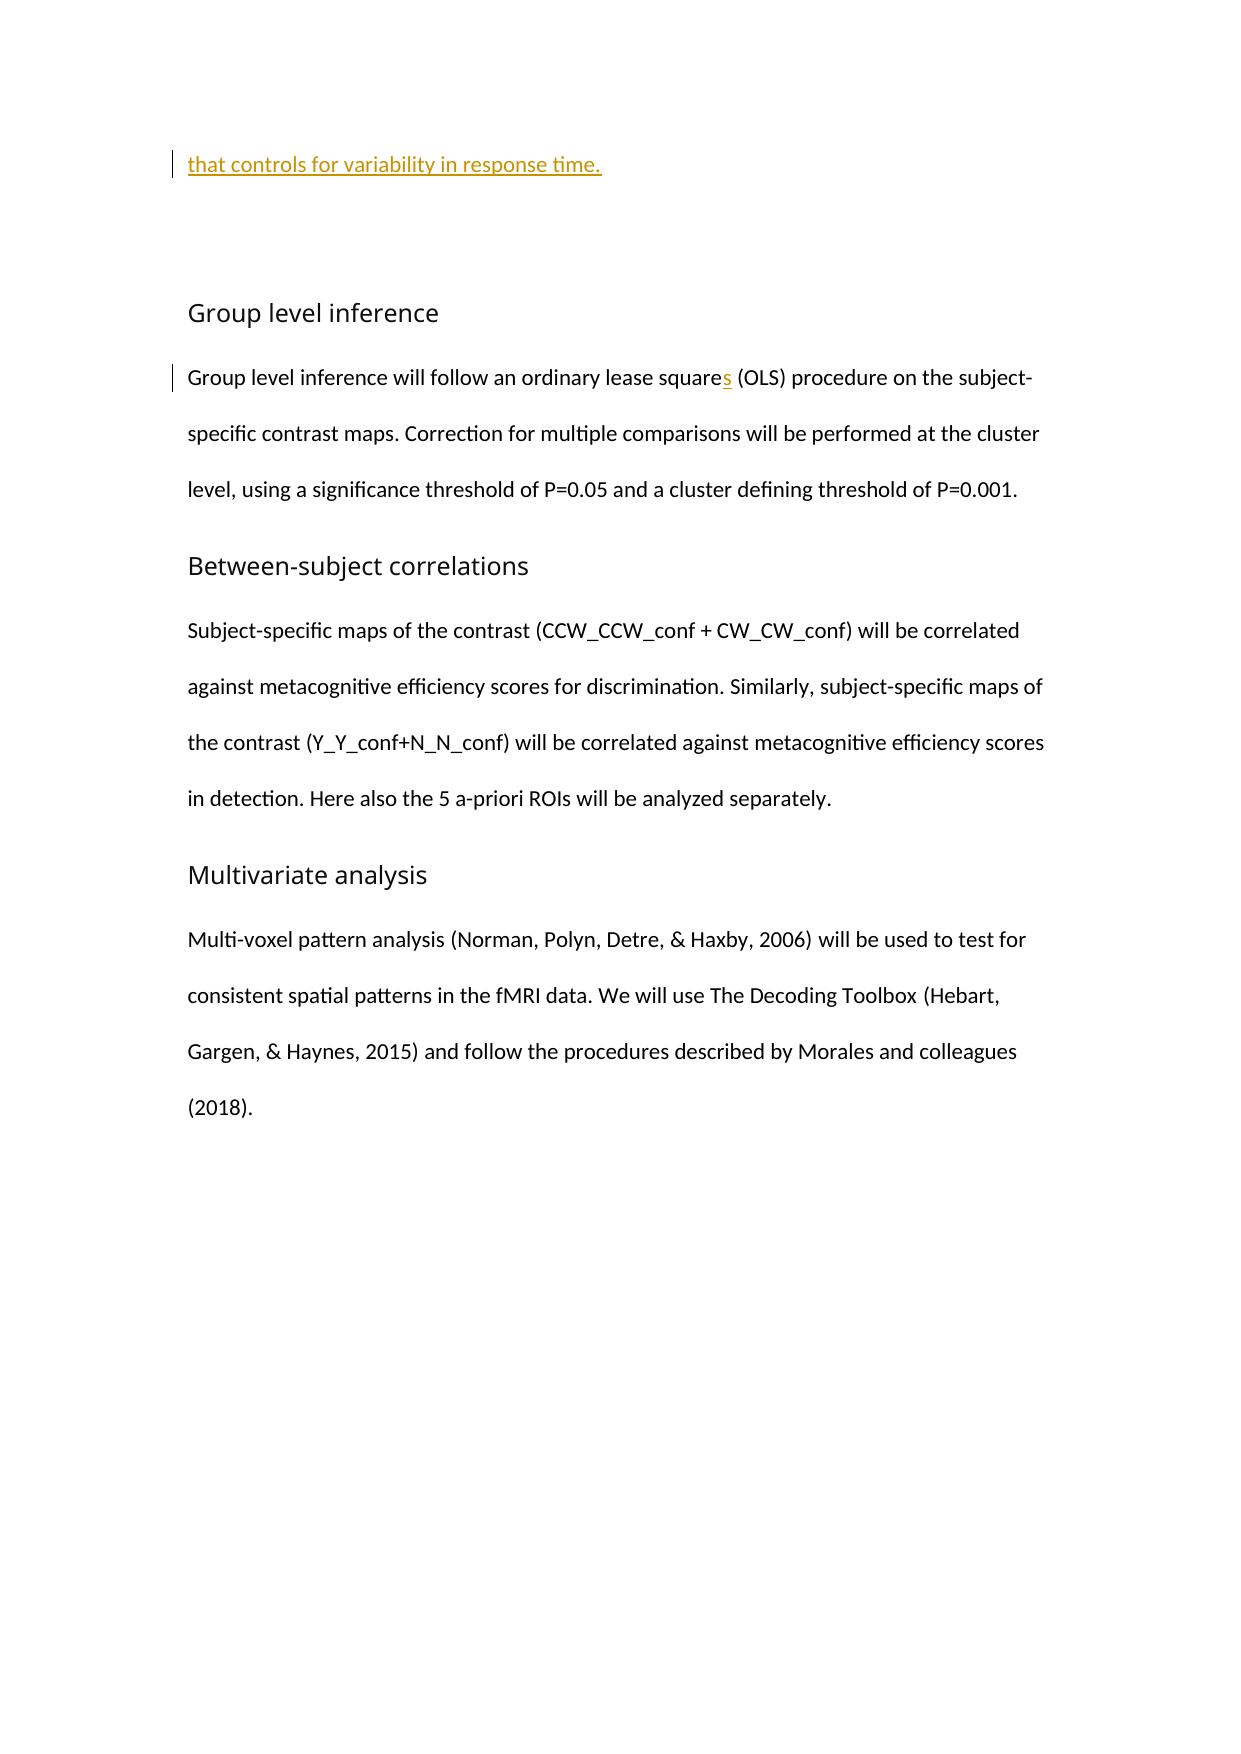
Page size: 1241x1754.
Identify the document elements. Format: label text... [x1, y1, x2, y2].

text Multi-voxel pattern analysis (Norman, Polyn, Detre, & Haxby, 2006) will be used to test for consistent spatial patterns in the fMRI data. We will use The Decoding Toolbox (Hebart, Gargen, & Haynes, 2015) and follow the procedures described by Morales and colleagues (2018). [187, 925, 1053, 1122]
text Subject-specific maps of the contrast (CCW_CCW_conf + CW_CW_conf) will be correlated against metacognitive efficiency scores for discrimination. Similarly, subject-specific maps of the contrast (Y_Y_conf+N_N_conf) will be correlated against metacognitive efficiency scores in detection. Here also the 5 a-priori ROIs will be analyzed separately. [187, 616, 1053, 813]
subtitle Group level inference [187, 295, 1053, 329]
subtitle Multivariate analysis [187, 857, 1053, 891]
text Group level inference will follow an ordinary lease square (OLS) procedure on the subject-specific contrast maps. Correction for multiple comparisons will be performed at the cluster level, using a significance threshold of P=0.05 and a cluster defining threshold of P=0.001. [187, 363, 1053, 504]
subtitle Between-subject correlations [187, 548, 1053, 582]
text Results from the above-mentioned contrasts will be followed to rule our alternative explanations when such explanations are available. For example, to exclude the possibility that confidence effects reflect only trial-by-trial response-time variability, the robustness of the results will be tested against a design matrix [187, 150, 1053, 178]
